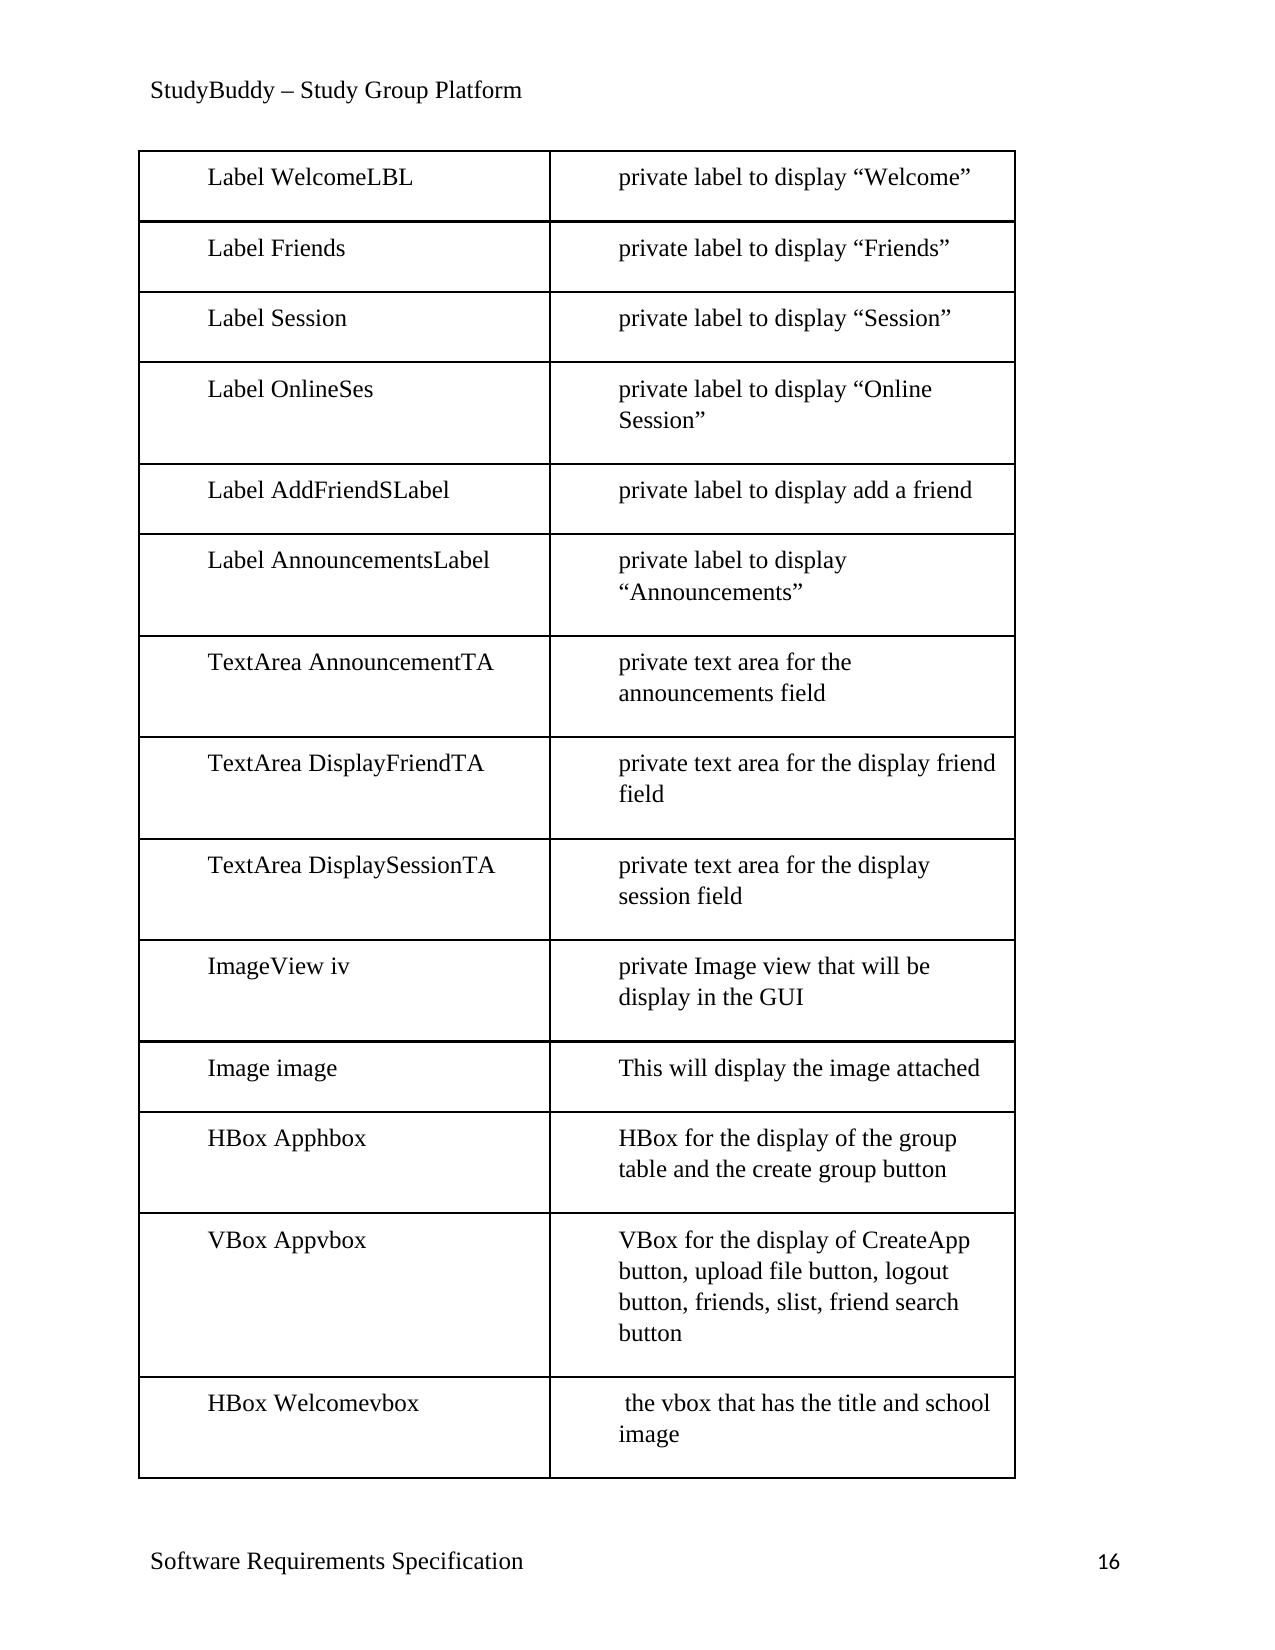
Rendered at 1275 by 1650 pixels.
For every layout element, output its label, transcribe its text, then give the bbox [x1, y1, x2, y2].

table_cell private label to display “Online Session” [551, 363, 1014, 463]
table_cell TextArea DisplaySessionTA [140, 840, 549, 939]
table_cell Label Friends [140, 223, 549, 291]
table_cell HBox Welcomevbox [140, 1378, 549, 1477]
table_cell Label AnnouncementsLabel [140, 535, 549, 634]
table_cell Image image [140, 1043, 549, 1111]
table_cell TextArea DisplayFriendTA [140, 738, 549, 837]
table_cell This will display the image attached [551, 1043, 1014, 1111]
table_cell private text area for the display session field [551, 840, 1014, 939]
table_cell Label Session [140, 293, 549, 361]
table_cell private label to display “Session” [551, 293, 1014, 361]
table_cell HBox for the display of the group table and the create group button [551, 1113, 1014, 1212]
table_cell Label WelcomeLBL [140, 152, 549, 220]
table_cell private text area for the announcements field [551, 637, 1014, 736]
table_cell VBox for the display of CreateApp button, upload file button, logout button, friends, slist, friend search button [551, 1214, 1014, 1376]
table_cell Label AddFriendSLabel [140, 465, 549, 533]
table_cell private label to display add a friend [551, 465, 1014, 533]
table_cell HBox Apphbox [140, 1113, 549, 1212]
table_cell private text area for the display friend field [551, 738, 1014, 837]
table_cell ImageView iv [140, 941, 549, 1040]
table_cell private Image view that will be display in the GUI [551, 941, 1014, 1040]
table_cell private label to display “Friends” [551, 223, 1014, 291]
table_cell Label OnlineSes [140, 363, 549, 463]
table_cell the vbox that has the title and school image [551, 1378, 1014, 1477]
table_cell private label to display “Announcements” [551, 535, 1014, 634]
table_cell private label to display “Welcome” [551, 152, 1014, 220]
table_cell TextArea AnnouncementTA [140, 637, 549, 736]
table_cell VBox Appvbox [140, 1214, 549, 1376]
